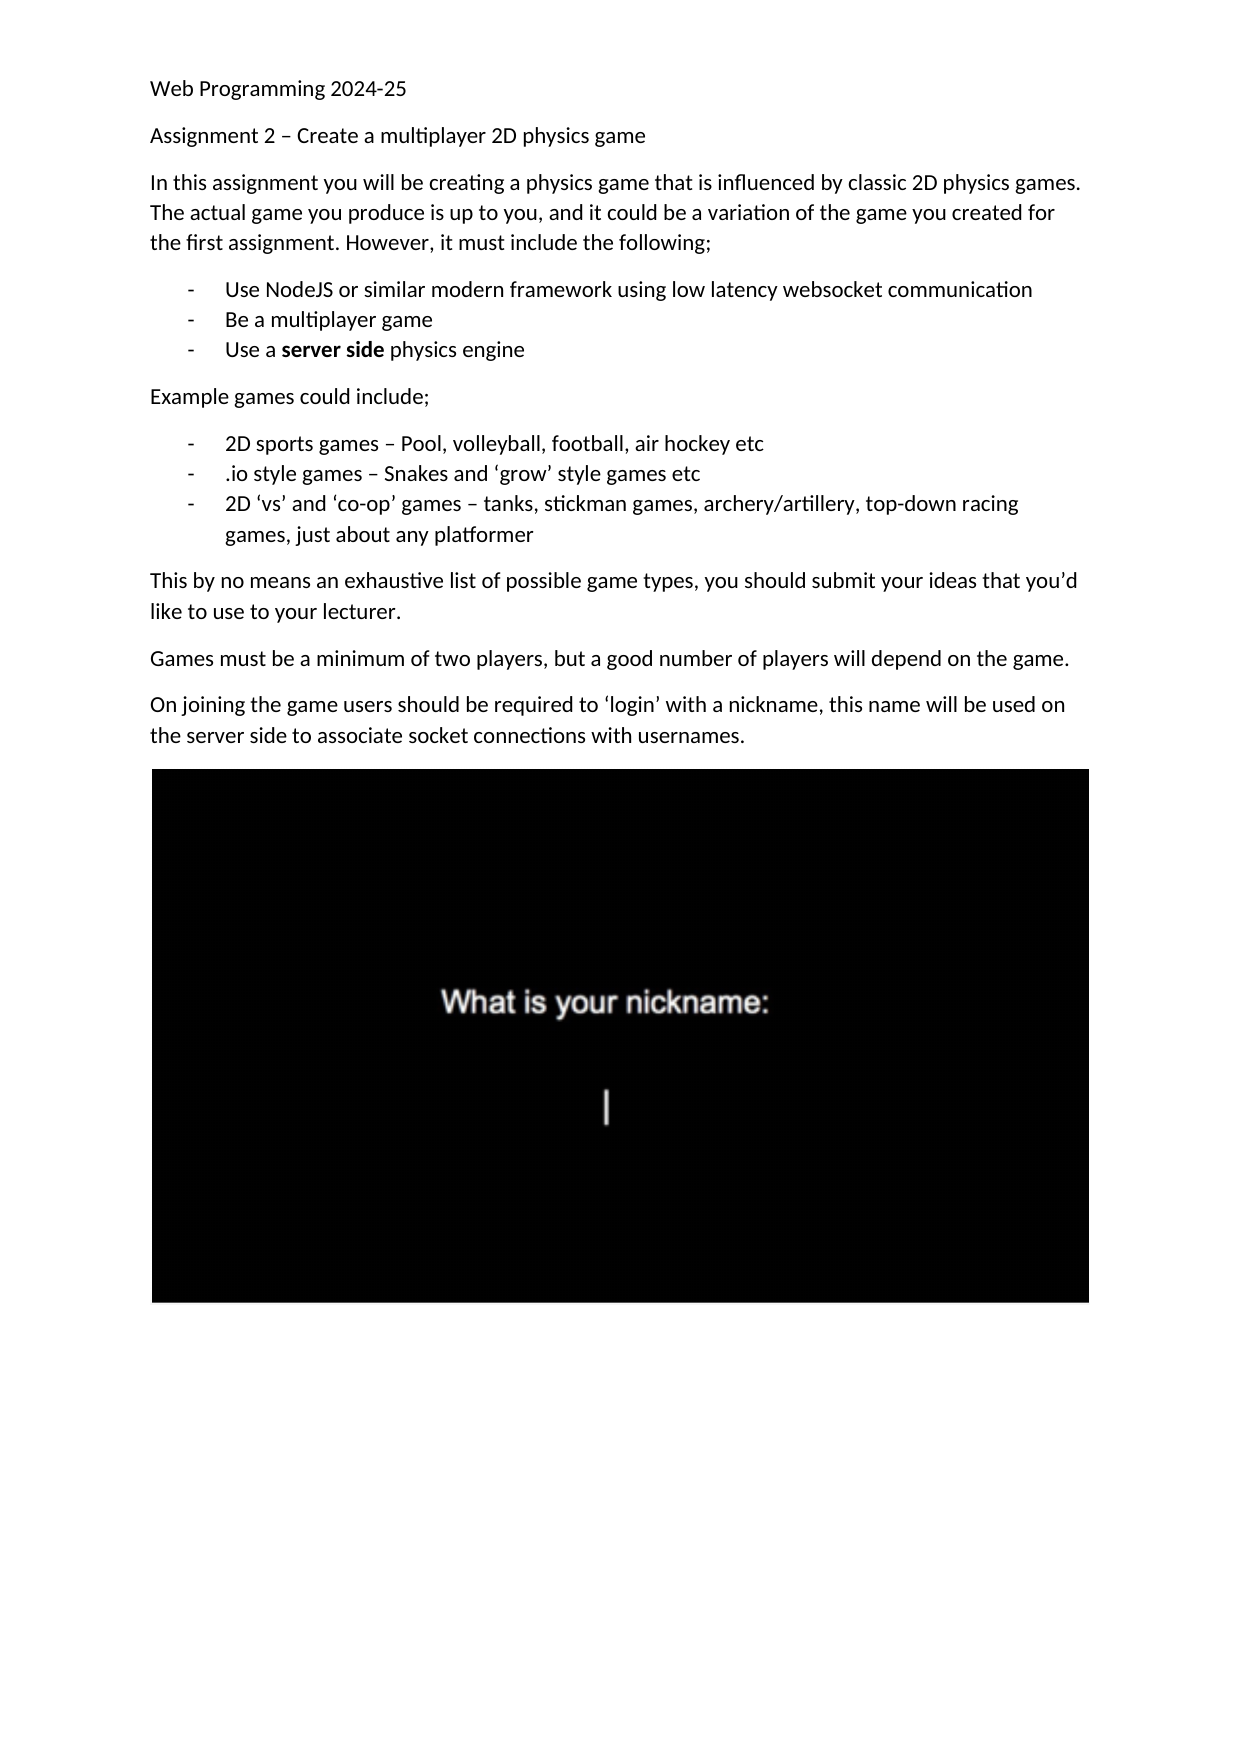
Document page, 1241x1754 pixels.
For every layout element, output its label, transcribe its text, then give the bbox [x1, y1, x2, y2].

list 2D ‘vs’ and ‘co-op’ games – tanks, stickman games, archery/artillery, top-down racing games, just about any platformer [187, 489, 1090, 548]
list Use a server side physics engine [187, 335, 1090, 363]
picture [150, 767, 1090, 1305]
text Games must be a minimum of two players, but a good number of players will depend on the game. [150, 644, 1090, 672]
list Be a multiplayer game [187, 305, 1090, 333]
list 2D sports games – Pool, volleyball, football, air hockey etc [187, 429, 1090, 457]
text Web Programming 2024-25 [150, 74, 1090, 102]
text On joining the game users should be required to ‘login’ with a nickname, this name will be used on the server side to associate socket connections with usernames. [150, 691, 1090, 749]
text This by no means an exhaustive list of possible game types, you should submit your ideas that you’d like to use to your lecturer. [150, 567, 1090, 625]
list Use NodeJS or similar modern framework using low latency websocket communication [187, 275, 1090, 303]
text Example games could include; [150, 382, 1090, 410]
list .io style games – Snakes and ‘grow’ style games etc [187, 459, 1090, 487]
text Assignment 2 – Create a multiplayer 2D physics game [150, 121, 1090, 149]
text In this assignment you will be creating a physics game that is influenced by classic 2D physics games. The actual game you produce is up to you, and it could be a variation of the game you created for the first assignment. However, it must include the following; [150, 168, 1090, 256]
